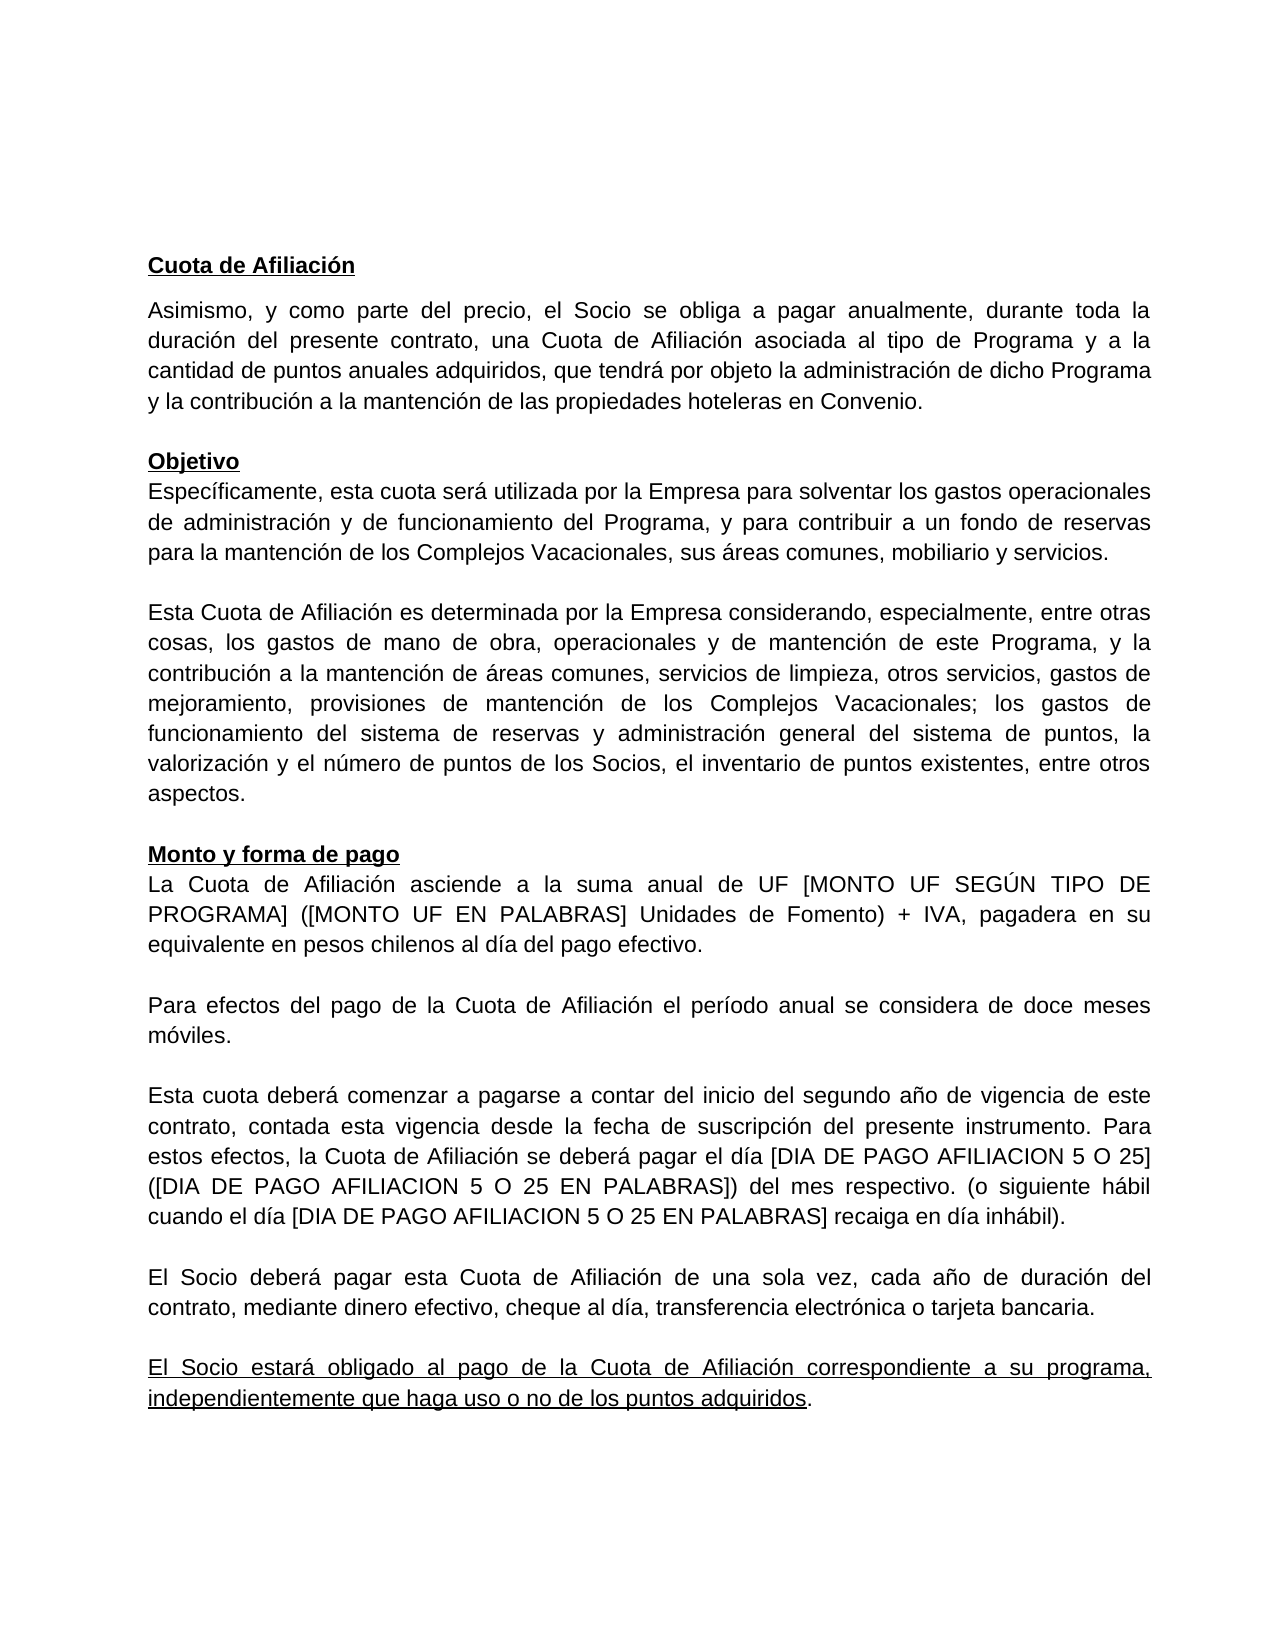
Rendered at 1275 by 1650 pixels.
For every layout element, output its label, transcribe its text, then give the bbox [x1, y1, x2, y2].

text Para efectos del pago de la Cuota de Afiliación el período anual se considera de doce meses móviles. [148, 992, 1152, 1048]
text Objetivo [148, 448, 1152, 474]
text Esta cuota deberá comenzar a pagarse a contar del inicio del segundo año de vigencia de este contrato, contada esta vigencia desde la fecha de suscripción del presente instrumento. Para estos efectos, la Cuota de Afiliación se deberá pagar el día [DIA DE PAGO AFILIACION 5 O 25] ([DIA DE PAGO AFILIACION 5 O 25 EN PALABRAS]) del mes respectivo. (o siguiente hábil cuando el día [DIA DE PAGO AFILIACION 5 O 25 EN PALABRAS] recaiga en día inhábil). [148, 1082, 1152, 1229]
text La Cuota de Afiliación asciende a la suma anual de UF [MONTO UF SEGÚN TIPO DE PROGRAMA] ([MONTO UF EN PALABRAS] Unidades de Fomento) + IVA, pagadera en su equivalente en pesos chilenos al día del pago efectivo. [148, 871, 1152, 958]
text Asimismo, y como parte del precio, el Socio se obliga a pagar anualmente, durante toda la duración del presente contrato, una Cuota de Afiliación asociada al tipo de Programa y a la cantidad de puntos anuales adquiridos, que tendrá por objeto la administración de dicho Programa y la contribución a la mantención de las propiedades hoteleras en Convenio. [148, 297, 1152, 414]
text El Socio estará obligado al pago de la Cuota de Afiliación correspondiente a su programa, independientemente que haga uso o no de los puntos adquiridos. [148, 1378, 1152, 1411]
text Cuota de Afiliación [148, 252, 1152, 278]
text Específicamente, esta cuota será utilizada por la Empresa para solventar los gastos operacionales de administración y de funcionamiento del Programa, y para contribuir a un fondo de reservas para la mantención de los Complejos Vacacionales, sus áreas comunes, mobiliario y servicios. [148, 478, 1152, 565]
text Monto y forma de pago [148, 841, 1152, 867]
text El Socio estará obligado al pago de la Cuota de Afiliación correspondiente a su programa, independientemente que haga uso o no de los puntos adquiridos. [148, 1354, 1152, 1377]
text El Socio deberá pagar esta Cuota de Afiliación de una sola vez, cada año de duración del contrato, mediante dinero efectivo, cheque al día, transferencia electrónica o tarjeta bancaria. [148, 1264, 1152, 1320]
text Esta Cuota de Afiliación es determinada por la Empresa considerando, especialmente, entre otras cosas, los gastos de mano de obra, operacionales y de mantención de este Programa, y la contribución a la mantención de áreas comunes, servicios de limpieza, otros servicios, gastos de mejoramiento, provisiones de mantención de los Complejos Vacacionales; los gastos de funcionamiento del sistema de reservas y administración general del sistema de puntos, la valorización y el número de puntos de los Socios, el inventario de puntos existentes, entre otros aspectos. [148, 599, 1152, 807]
